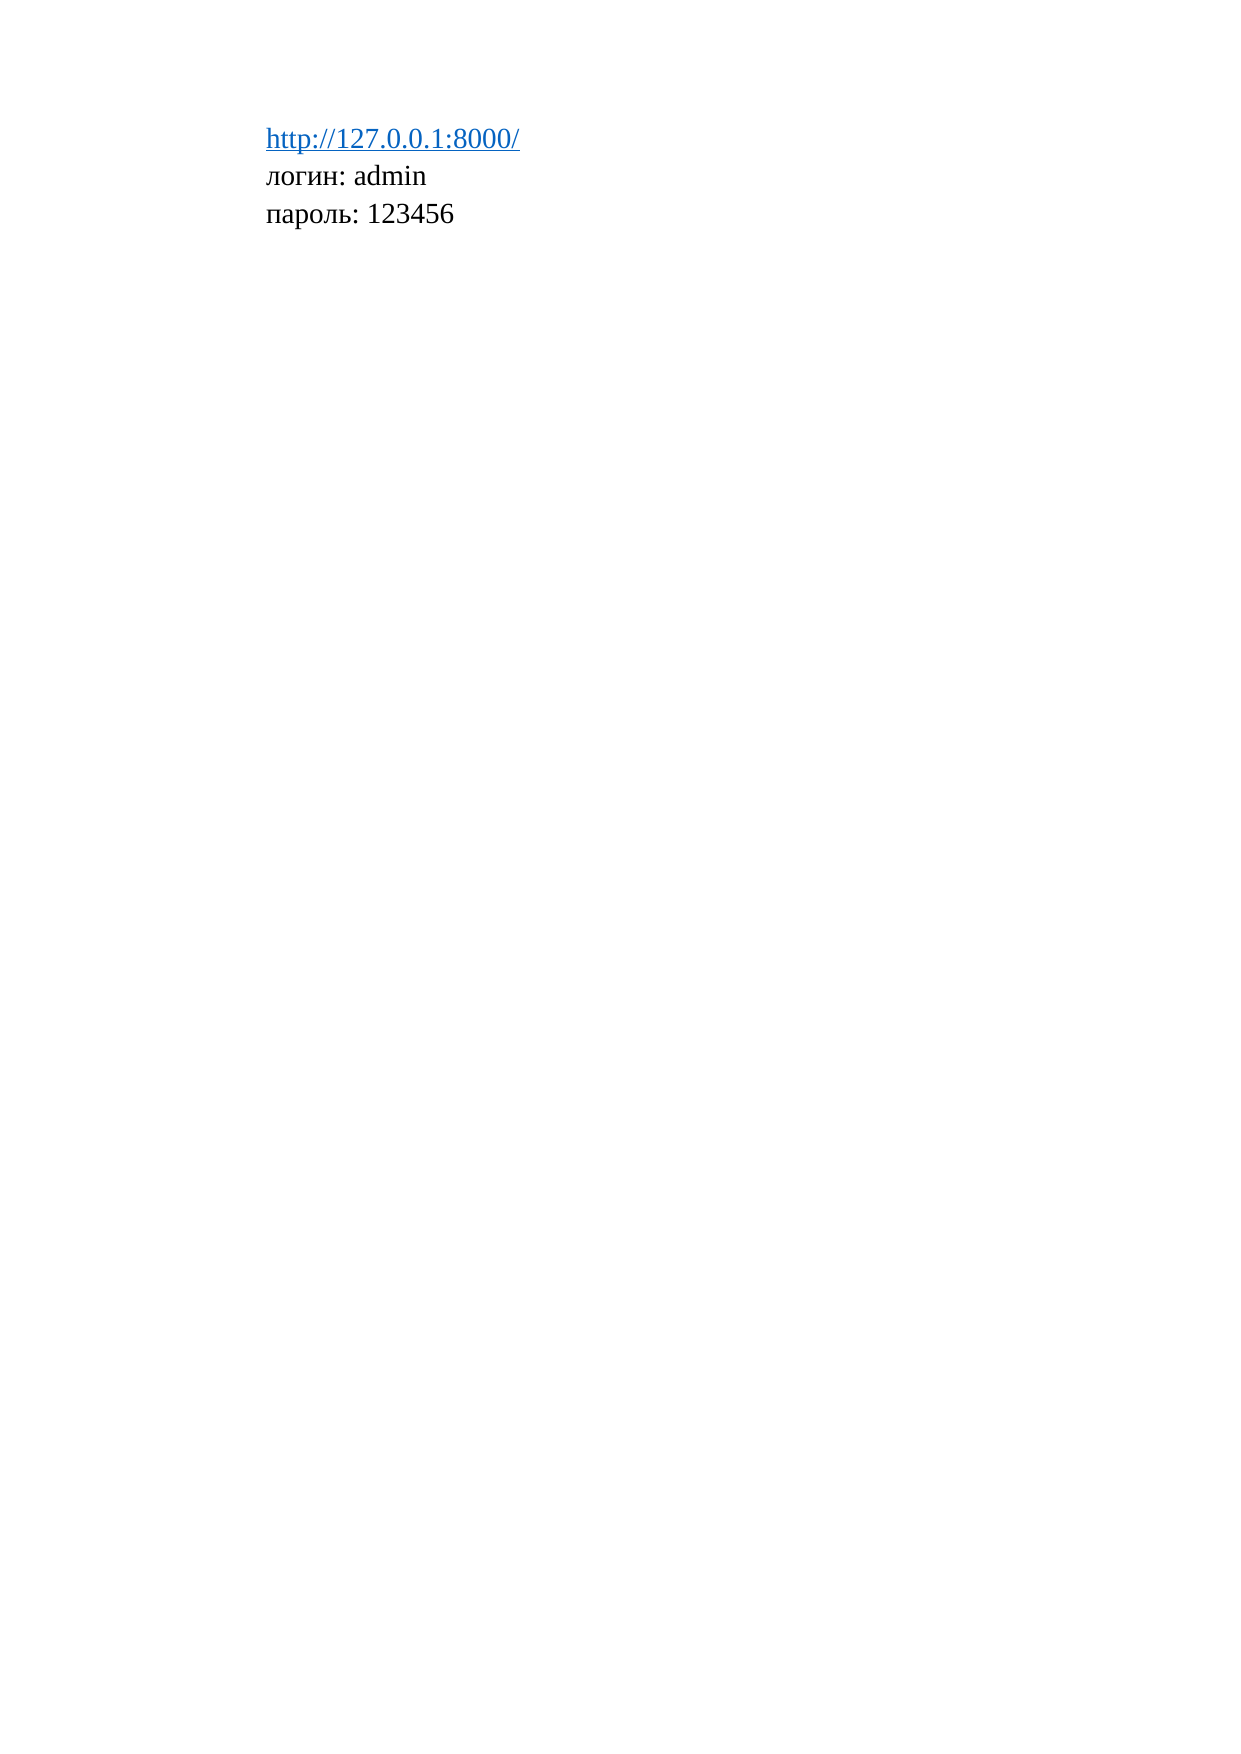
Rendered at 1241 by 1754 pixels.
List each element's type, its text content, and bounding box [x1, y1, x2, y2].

text логин: admin [177, 156, 1152, 193]
text http://127.0.0.1:8000/ [177, 118, 1152, 156]
text пароль: 123456 [177, 193, 1152, 231]
